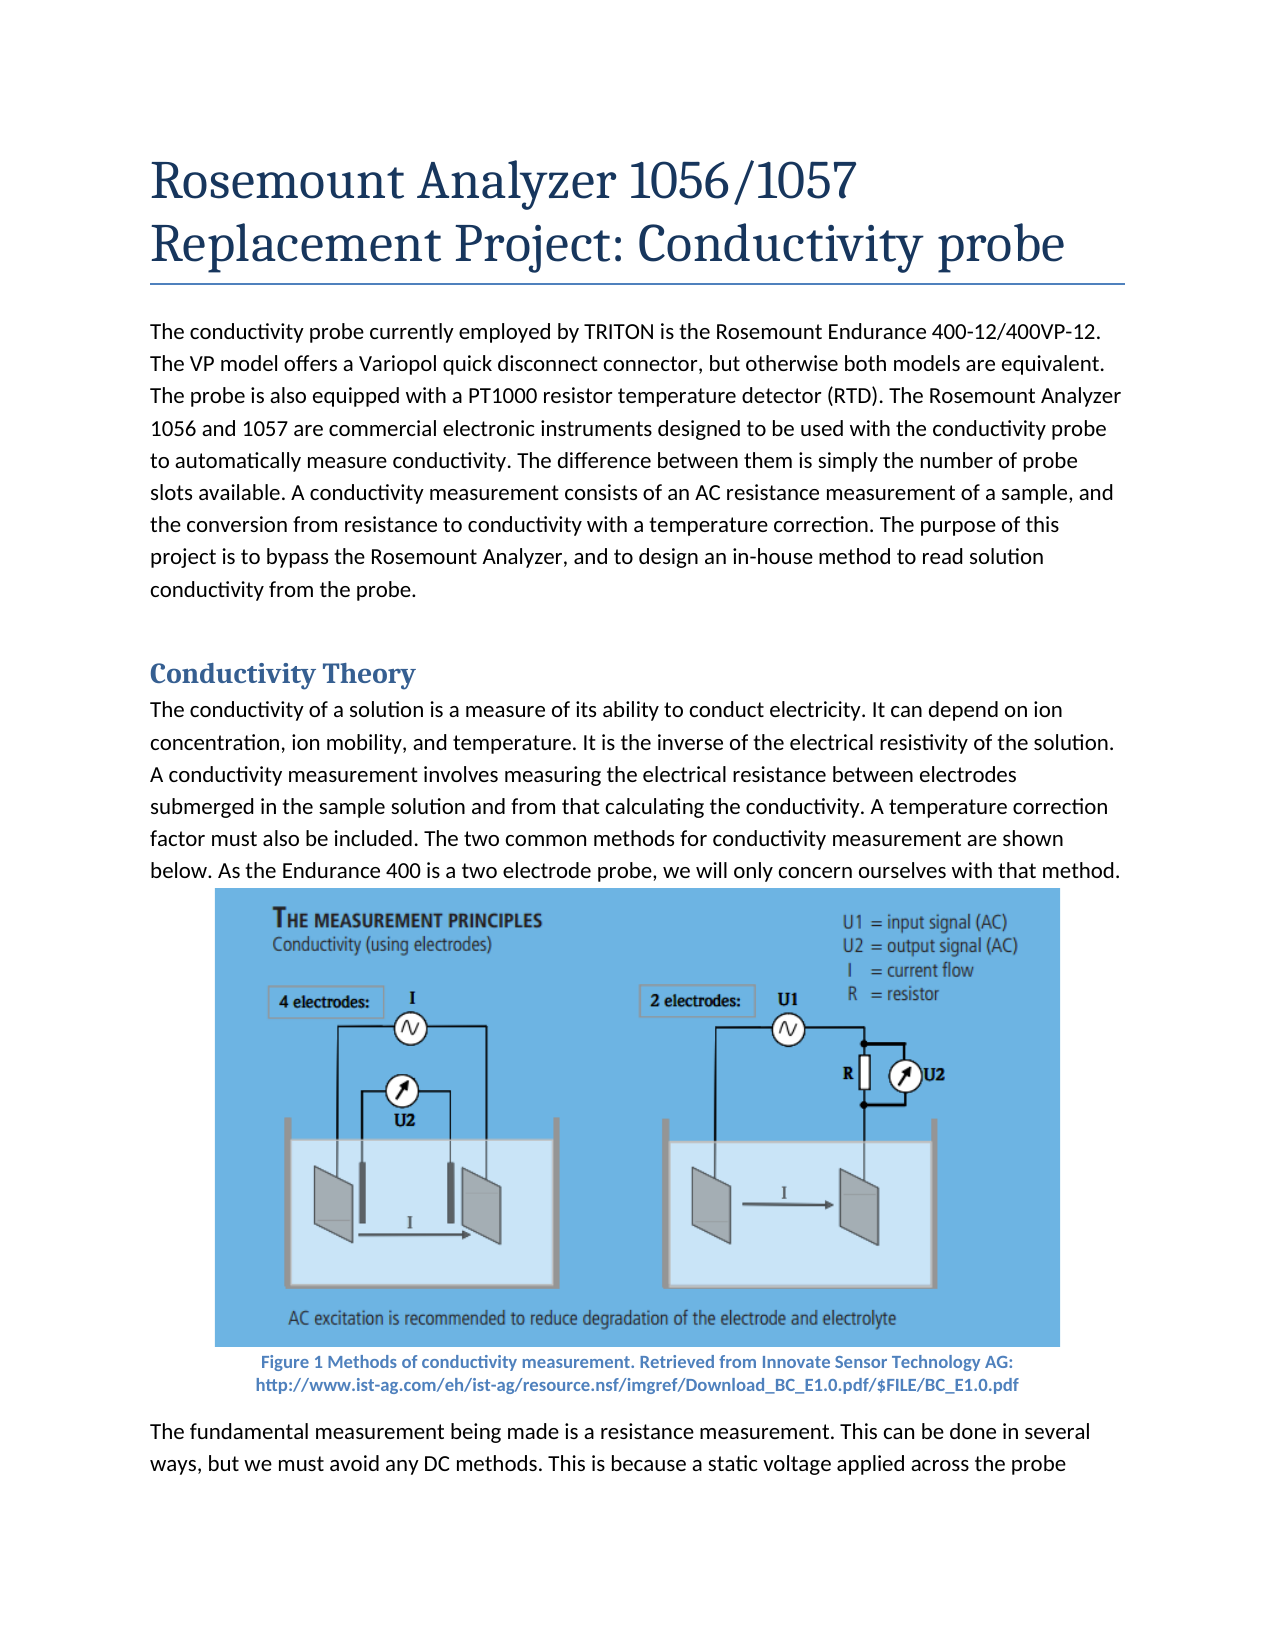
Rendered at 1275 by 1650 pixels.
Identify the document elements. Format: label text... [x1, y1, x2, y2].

text The conductivity probe currently employed by TRITON is the Rosemount Endurance 400-12/400VP-12. The VP model offers a Variopol quick disconnect connector, but otherwise both models are equivalent. The probe is also equipped with a PT1000 resistor temperature detector (RTD). The Rosemount Analyzer 1056 and 1057 are commercial electronic instruments designed to be used with the conductivity probe to automatically measure conductivity. The difference between them is simply the number of probe slots available. A conductivity measurement consists of an AC resistance measurement of a sample, and the conversion from resistance to conductivity with a temperature correction. The purpose of this project is to bypass the Rosemount Analyzer, and to design an in-house method to read solution conductivity from the probe. [150, 317, 1125, 603]
title Rosemount Analyzer 1056/1057 Replacement Project: Conductivity probe [150, 150, 1125, 283]
subtitle Conductivity Theory [150, 657, 1125, 690]
text The conductivity of a solution is a measure of its ability to conduct electricity. It can depend on ion concentration, ion mobility, and temperature. It is the inverse of the electrical resistivity of the solution. A conductivity measurement involves measuring the electrical resistance between electrodes submerged in the sample solution and from that calculating the conductivity. A temperature correction factor must also be included. The two common methods for conductivity measurement are shown below. As the Endurance 400 is a two electrode probe, we will only concern ourselves with that method. [150, 695, 1125, 884]
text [150, 1417, 1125, 1477]
picture [214, 888, 1061, 1347]
